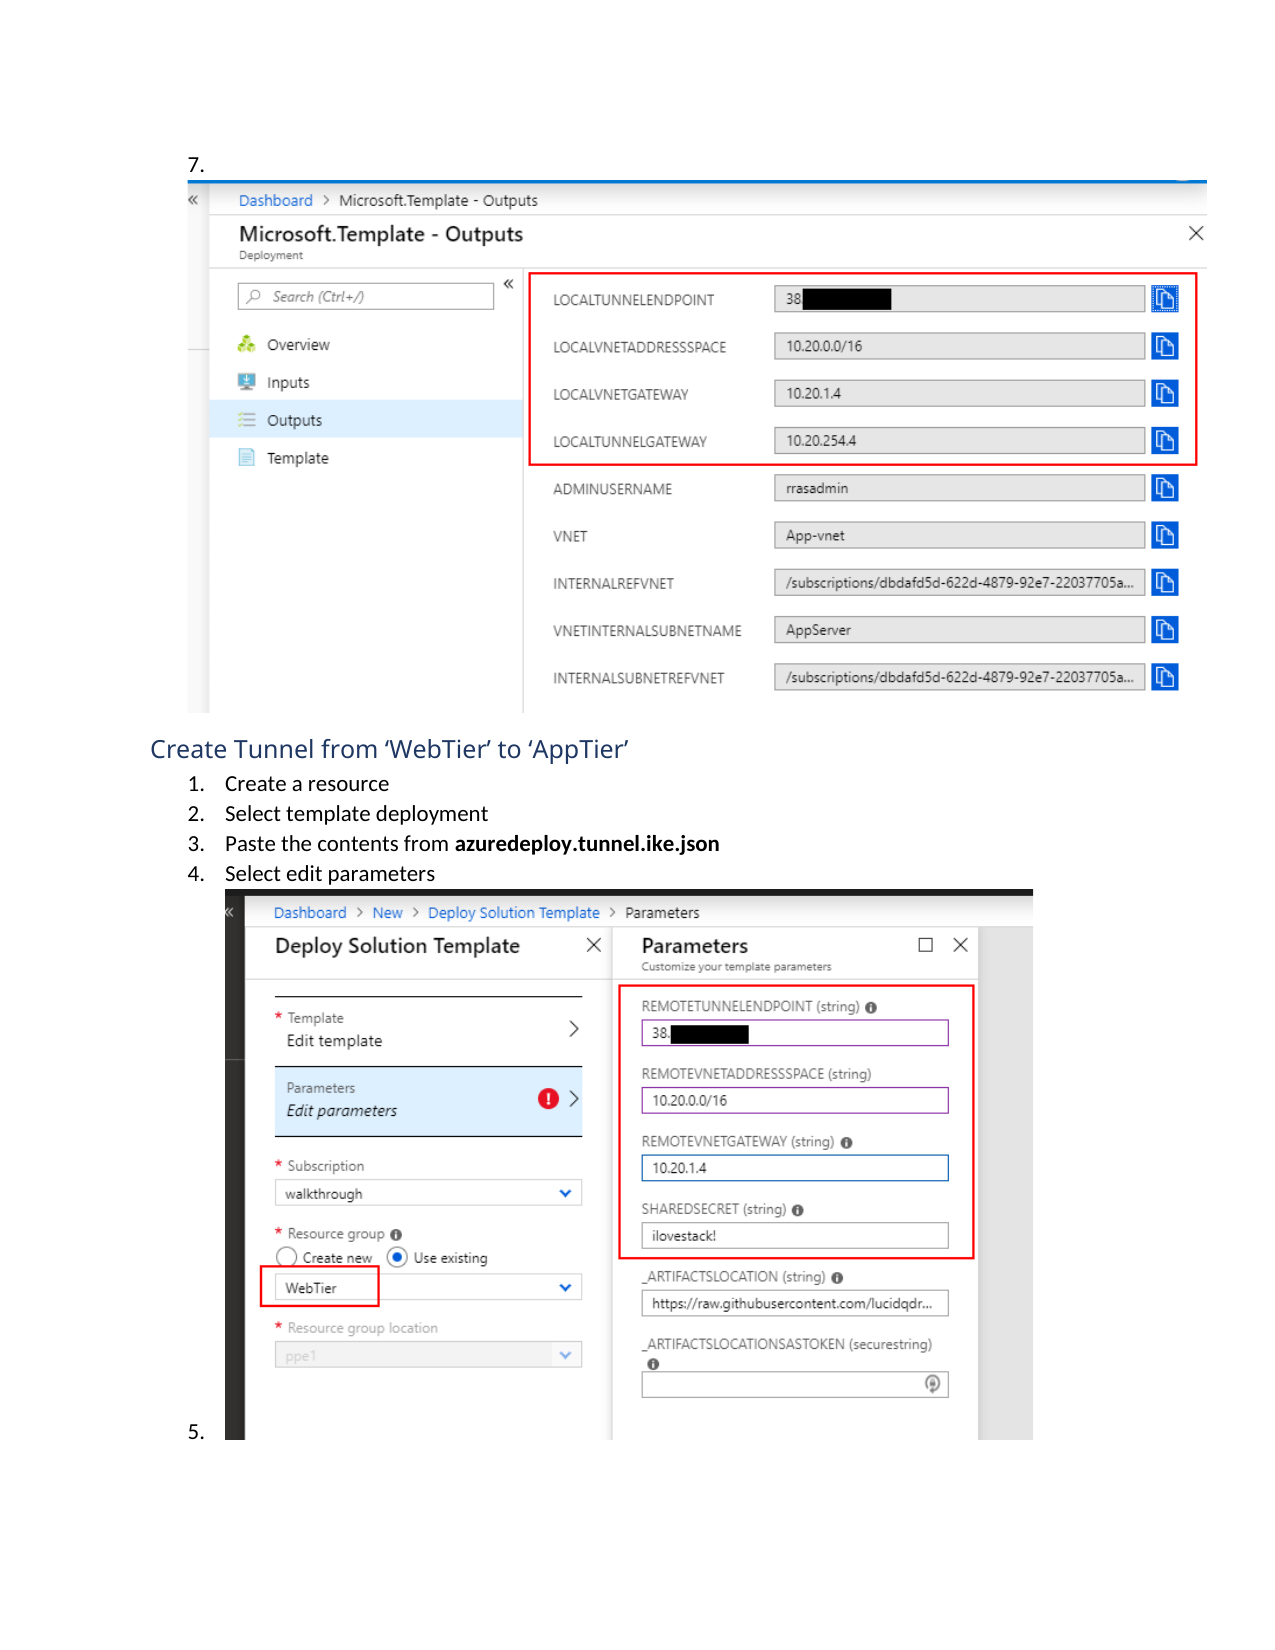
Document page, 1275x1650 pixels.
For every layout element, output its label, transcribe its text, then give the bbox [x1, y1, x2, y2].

list Create a resource [187, 769, 1125, 797]
picture [187, 180, 1207, 713]
list Select edit parameters [187, 859, 1125, 887]
list Paste the contents from azuredeploy.tunnel.ike.json [187, 829, 1125, 857]
subtitle Create Tunnel from ‘WebTier’ to ‘AppTier’ [150, 732, 1125, 766]
list Select template deployment [187, 799, 1125, 827]
picture [225, 889, 1034, 1440]
